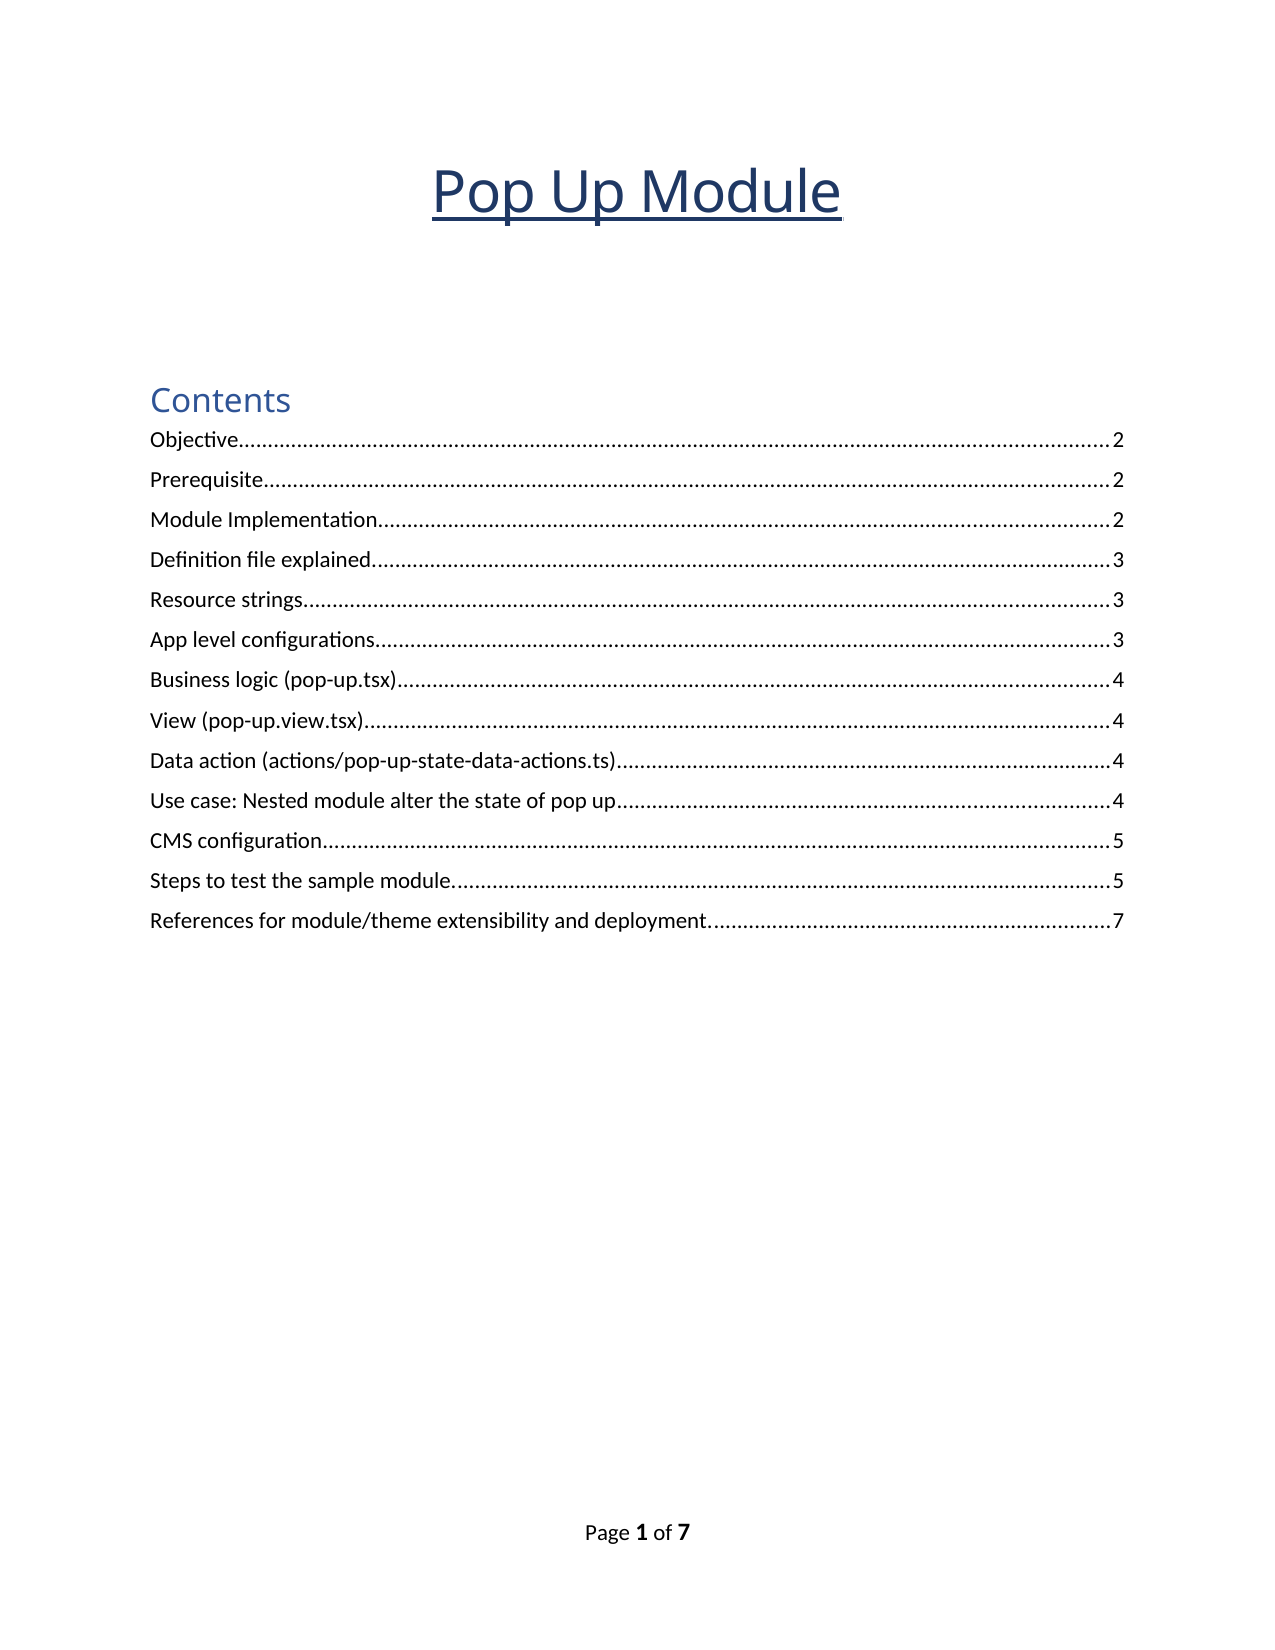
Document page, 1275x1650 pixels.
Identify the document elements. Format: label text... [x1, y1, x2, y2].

title Pop Up Module [150, 150, 1125, 229]
